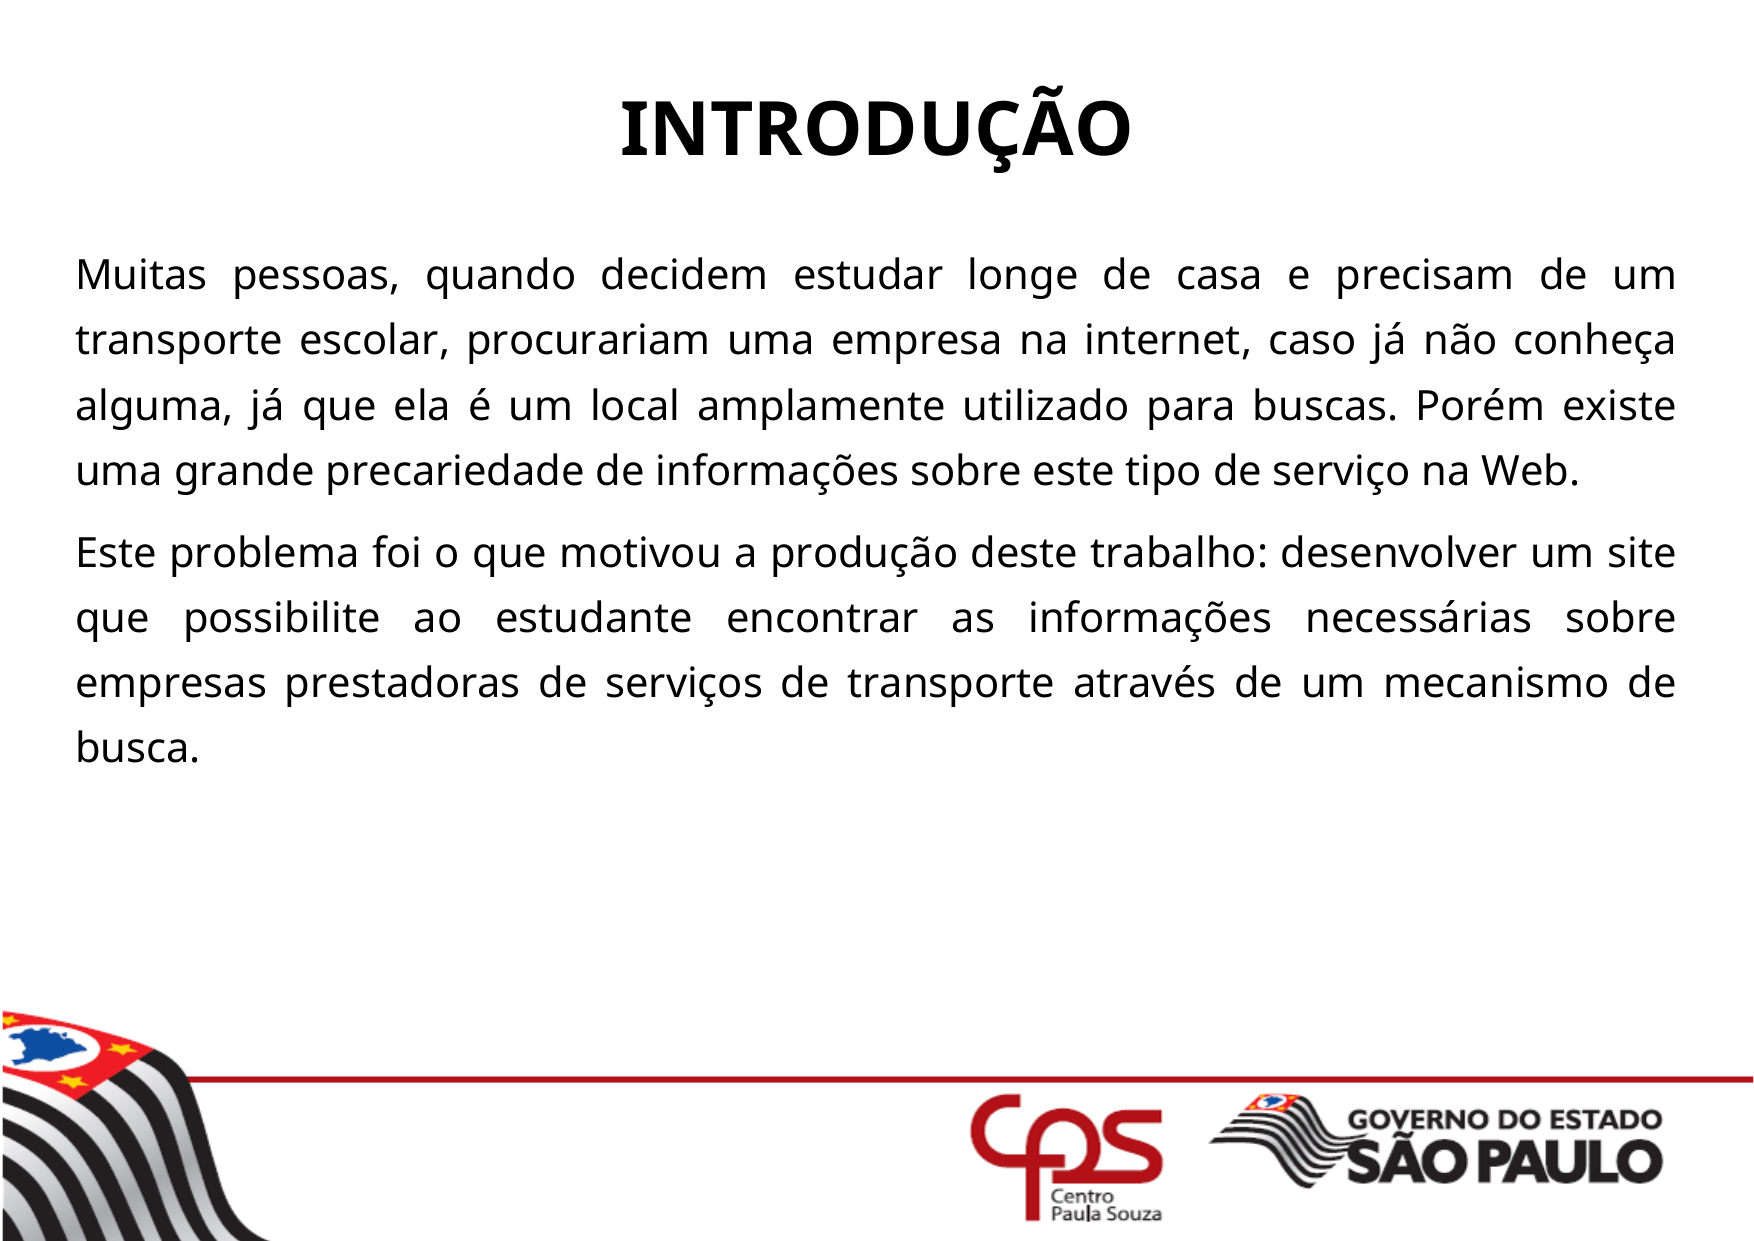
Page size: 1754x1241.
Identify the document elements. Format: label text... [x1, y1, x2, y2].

text INTRODUÇÃO [75, 75, 1679, 177]
text Este problema foi o que motivou a produção deste trabalho: desenvolver um site que possibilite ao estudante encontrar as informações necessárias sobre empresas prestadoras de serviços de transporte através de um mecanismo de busca. [75, 522, 1679, 775]
picture [0, 1008, 1754, 1241]
text Muitas pessoas, quando decidem estudar longe de casa e precisam de um transporte escolar, procurariam uma empresa na internet, caso já não conheça alguma, já que ela é um local amplamente utilizado para buscas. Porém existe uma grande precariedade de informações sobre este tipo de serviço na Web. [75, 245, 1679, 497]
